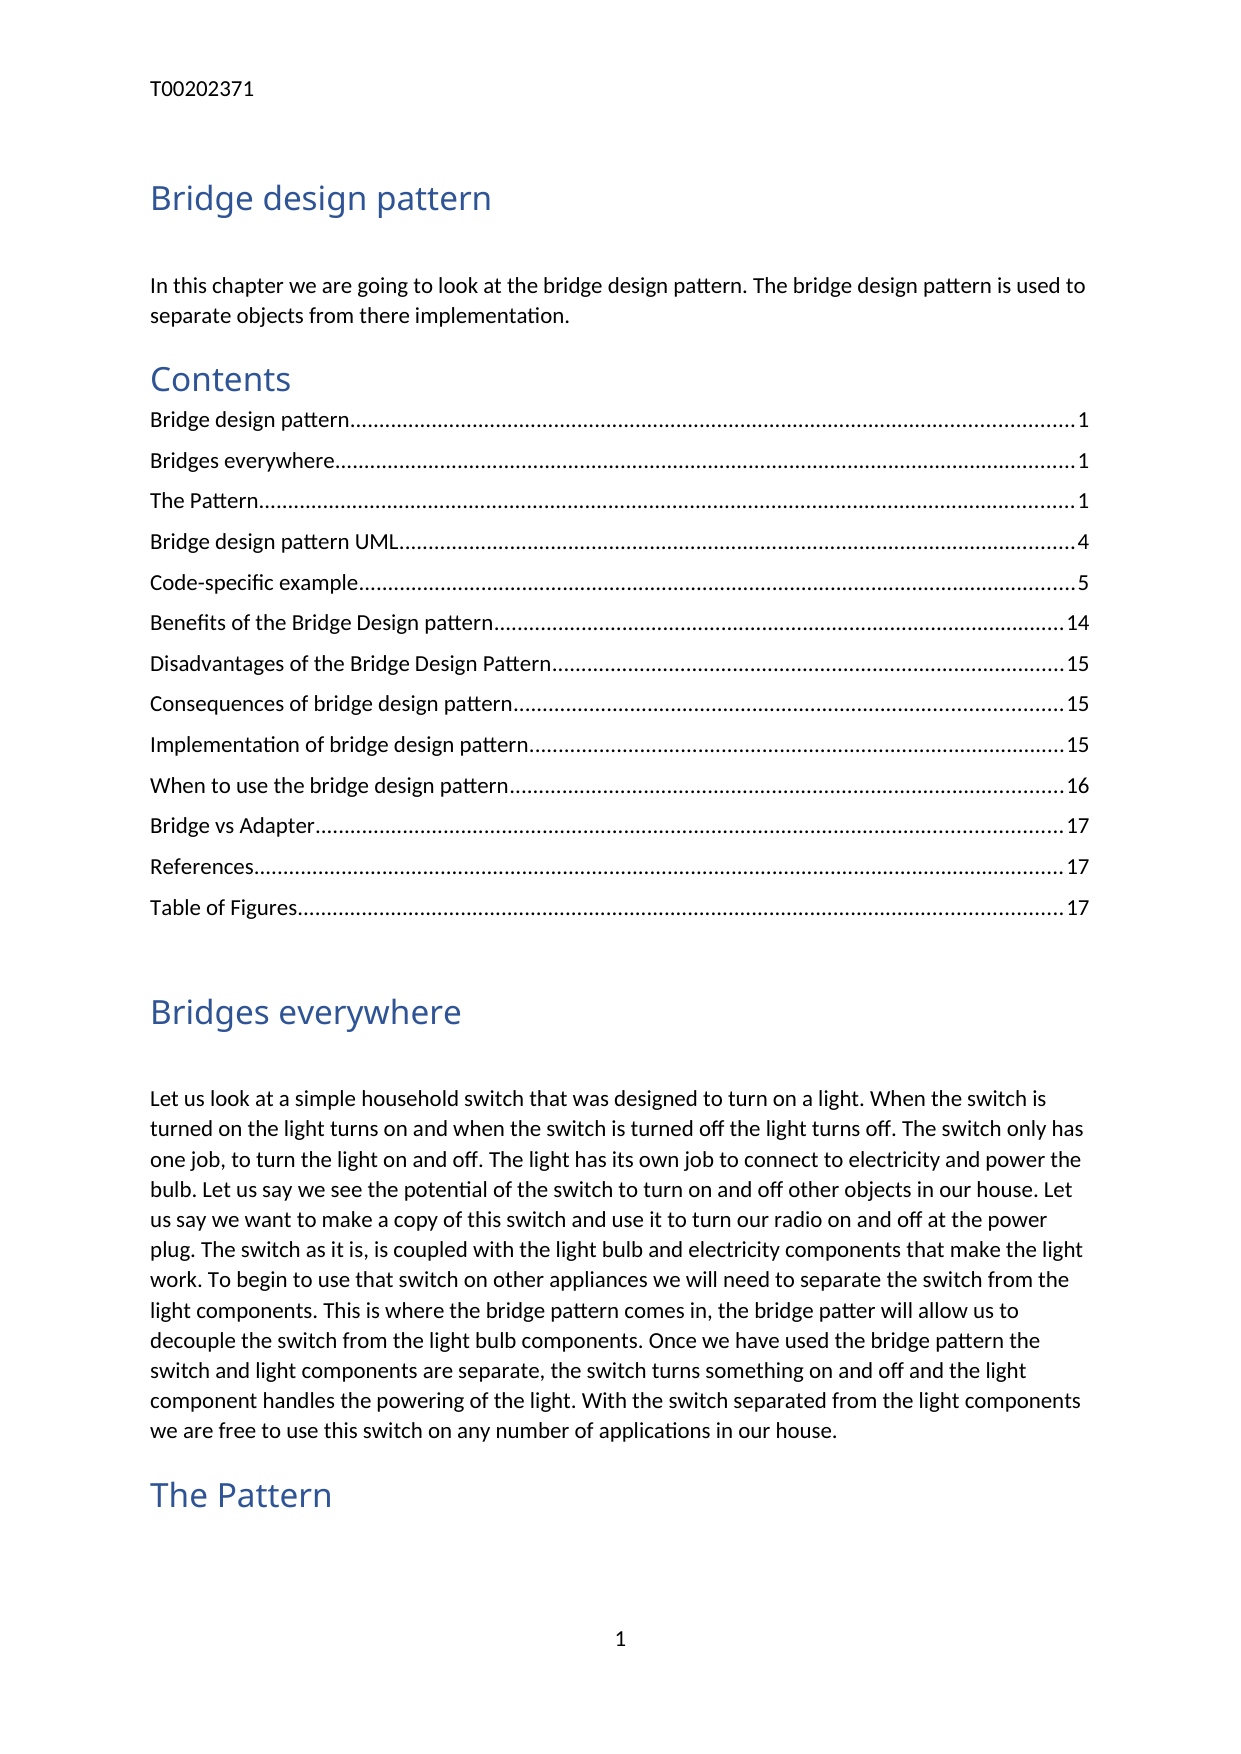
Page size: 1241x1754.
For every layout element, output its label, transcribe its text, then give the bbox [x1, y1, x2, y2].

subtitle Bridge design pattern [150, 175, 1090, 220]
subtitle Bridges everywhere [150, 988, 1090, 1034]
text Let us look at a simple household switch that was designed to turn on a light. When the switch is turned on the light turns on and when the switch is turned off the light turns off. The switch only has one job, to turn the light on and off. The light has its own job to connect to electricity and power the bulb. Let us say we see the potential of the switch to turn on and off other objects in our house. Let us say we want to make a copy of this switch and use it to turn our radio on and off at the power plug. The switch as it is, is coupled with the light bulb and electricity components that make the light work. To begin to use that switch on other appliances we will need to separate the switch from the light components. This is where the bridge pattern comes in, the bridge patter will allow us to decouple the switch from the light bulb components. Once we have used the bridge pattern the switch and light components are separate, the switch turns something on and off and the light component handles the powering of the light. With the switch separated from the light components we are free to use this switch on any number of applications in our house. [150, 1084, 1090, 1445]
subtitle The Pattern [150, 1472, 1090, 1517]
text In this chapter we are going to look at the bridge design pattern. The bridge design pattern is used to separate objects from there implementation. [150, 271, 1090, 329]
